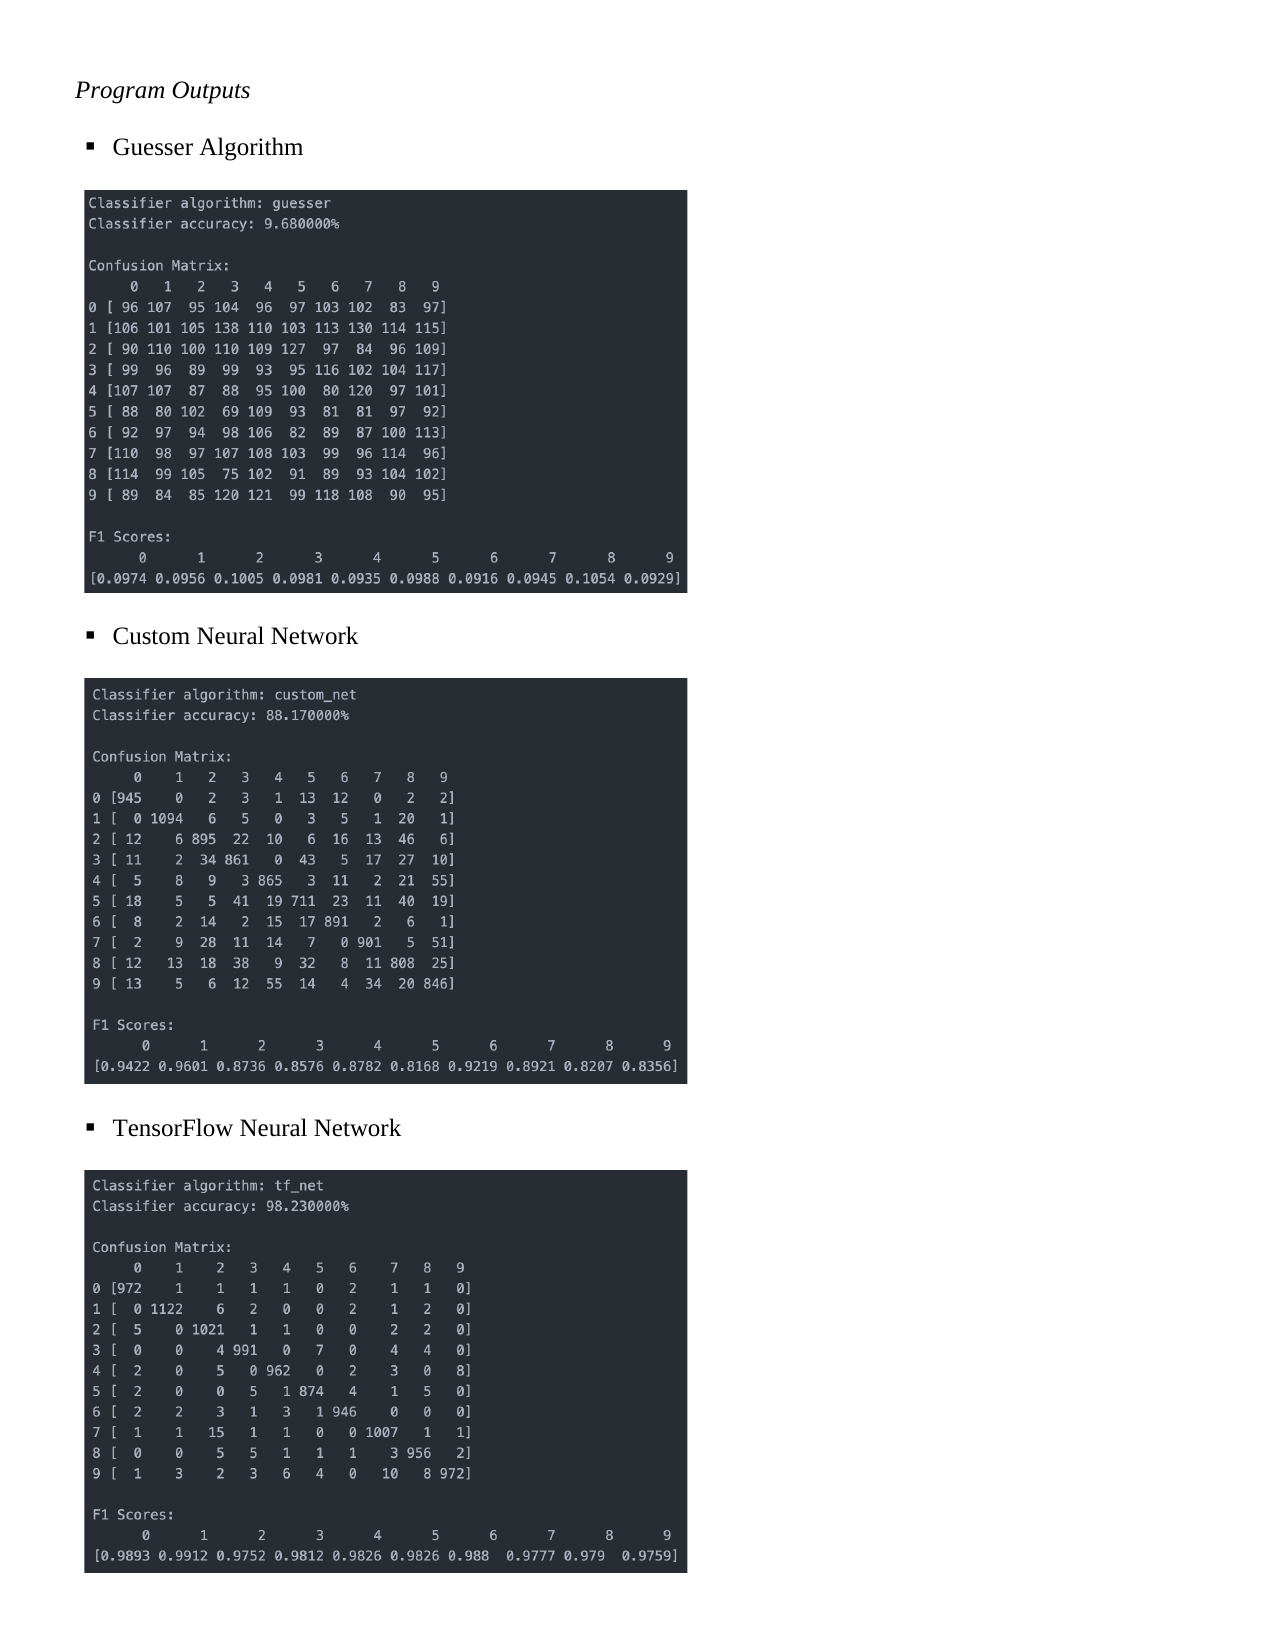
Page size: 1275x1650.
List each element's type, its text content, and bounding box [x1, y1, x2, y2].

list Custom Neural Network [84, 621, 1200, 650]
picture [84, 1170, 688, 1573]
picture [84, 190, 688, 593]
text Program Outputs [75, 75, 1200, 104]
list TensorFlow Neural Network [84, 1113, 1200, 1142]
picture [84, 678, 688, 1084]
list Guesser Algorithm [84, 132, 1200, 161]
